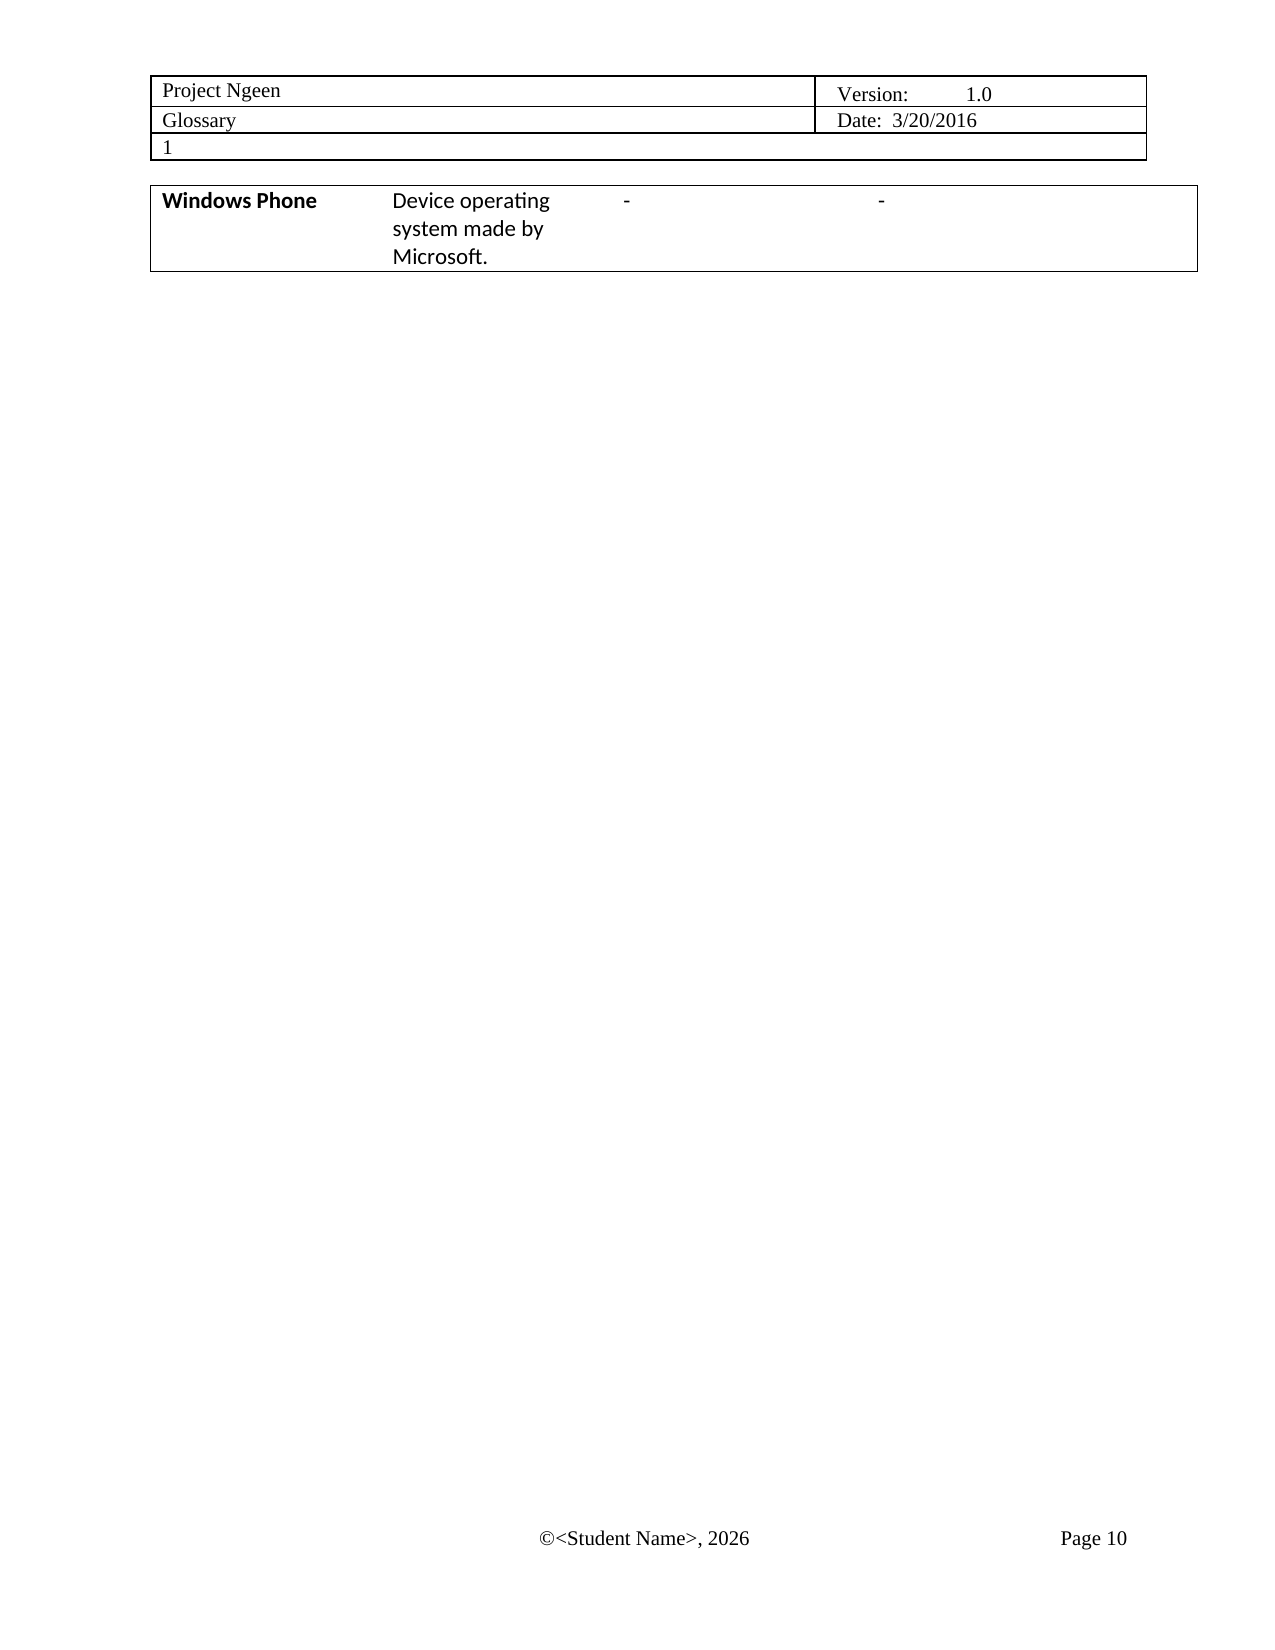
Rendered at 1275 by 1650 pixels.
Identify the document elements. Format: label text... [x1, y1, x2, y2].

table_cell Device operating system made by Microsoft. [381, 186, 612, 271]
table_cell - [612, 186, 867, 271]
table_cell - [867, 186, 1197, 271]
table_cell Windows Phone [151, 186, 381, 271]
